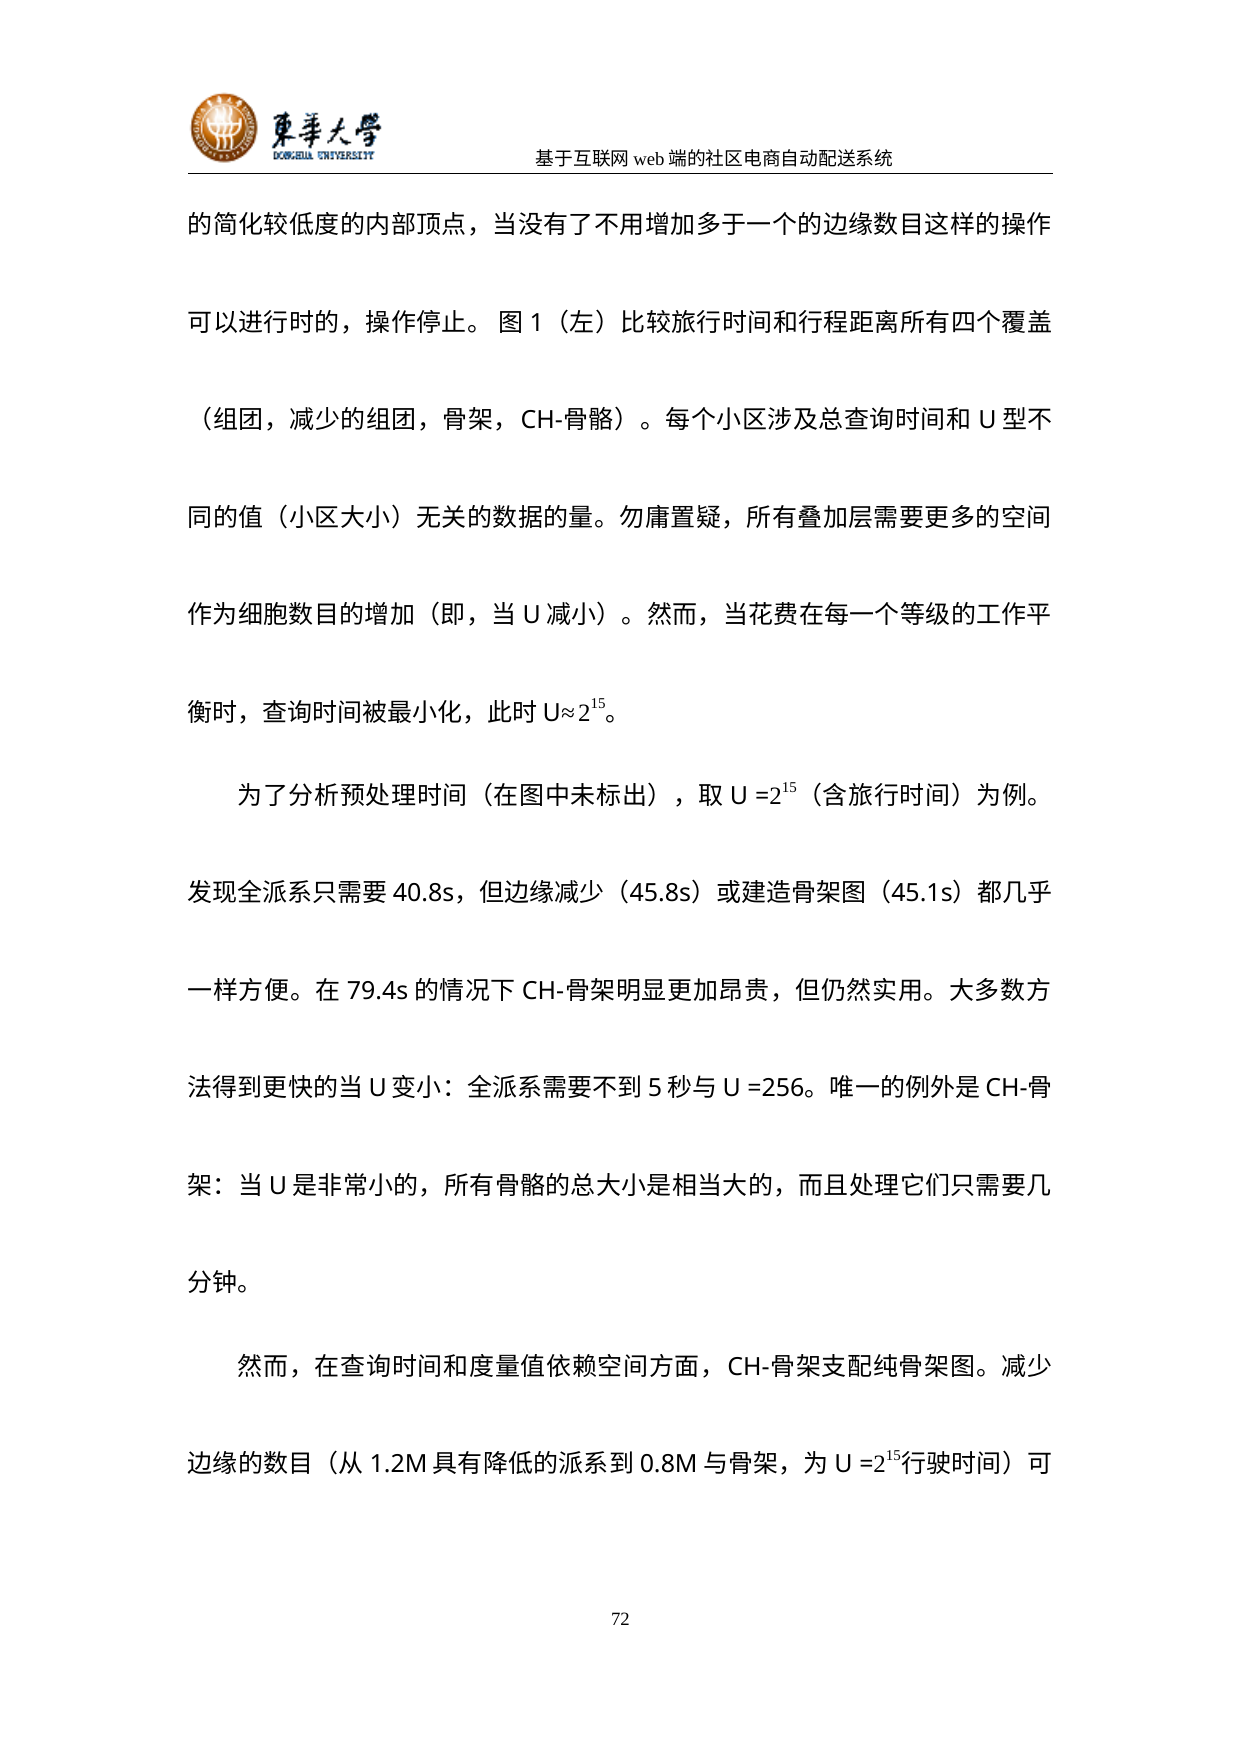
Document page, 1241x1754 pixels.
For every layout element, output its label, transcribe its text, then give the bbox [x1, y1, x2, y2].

list 然而，在查询时间和度量值依赖空间方面，CH-骨架支配纯骨架图。减少边缘的数目（从1.2M具有降低的派系到0.8M与骨架，为U =行驶时间）可能不足以抵消顶点（从34K至280K）的数量增加，向其中Dijkstra-基于算法是更敏感。这也解释了为什么减少派系得到最快的查询，以饱满的派系也不甘落后。 [187, 1332, 1053, 1494]
list 为了分析预处理时间（在图中未标出），取U =（含旅行时间）为例。发现全派系只需要40.8s，但边缘减少（45.8s）或建造骨架图（45.1s）都几乎一样方便。在79.4s的情况下CH-骨架明显更加昂贵，但仍然实用。大多数方法得到更快的当U变小：全派系需要不到5秒与U =256。唯一的例外是CH-骨架：当U是非常小的，所有骨骼的总大小是相当大的，而且处理它们只需要几分钟。 [187, 761, 1053, 1313]
picture [187, 88, 386, 166]
